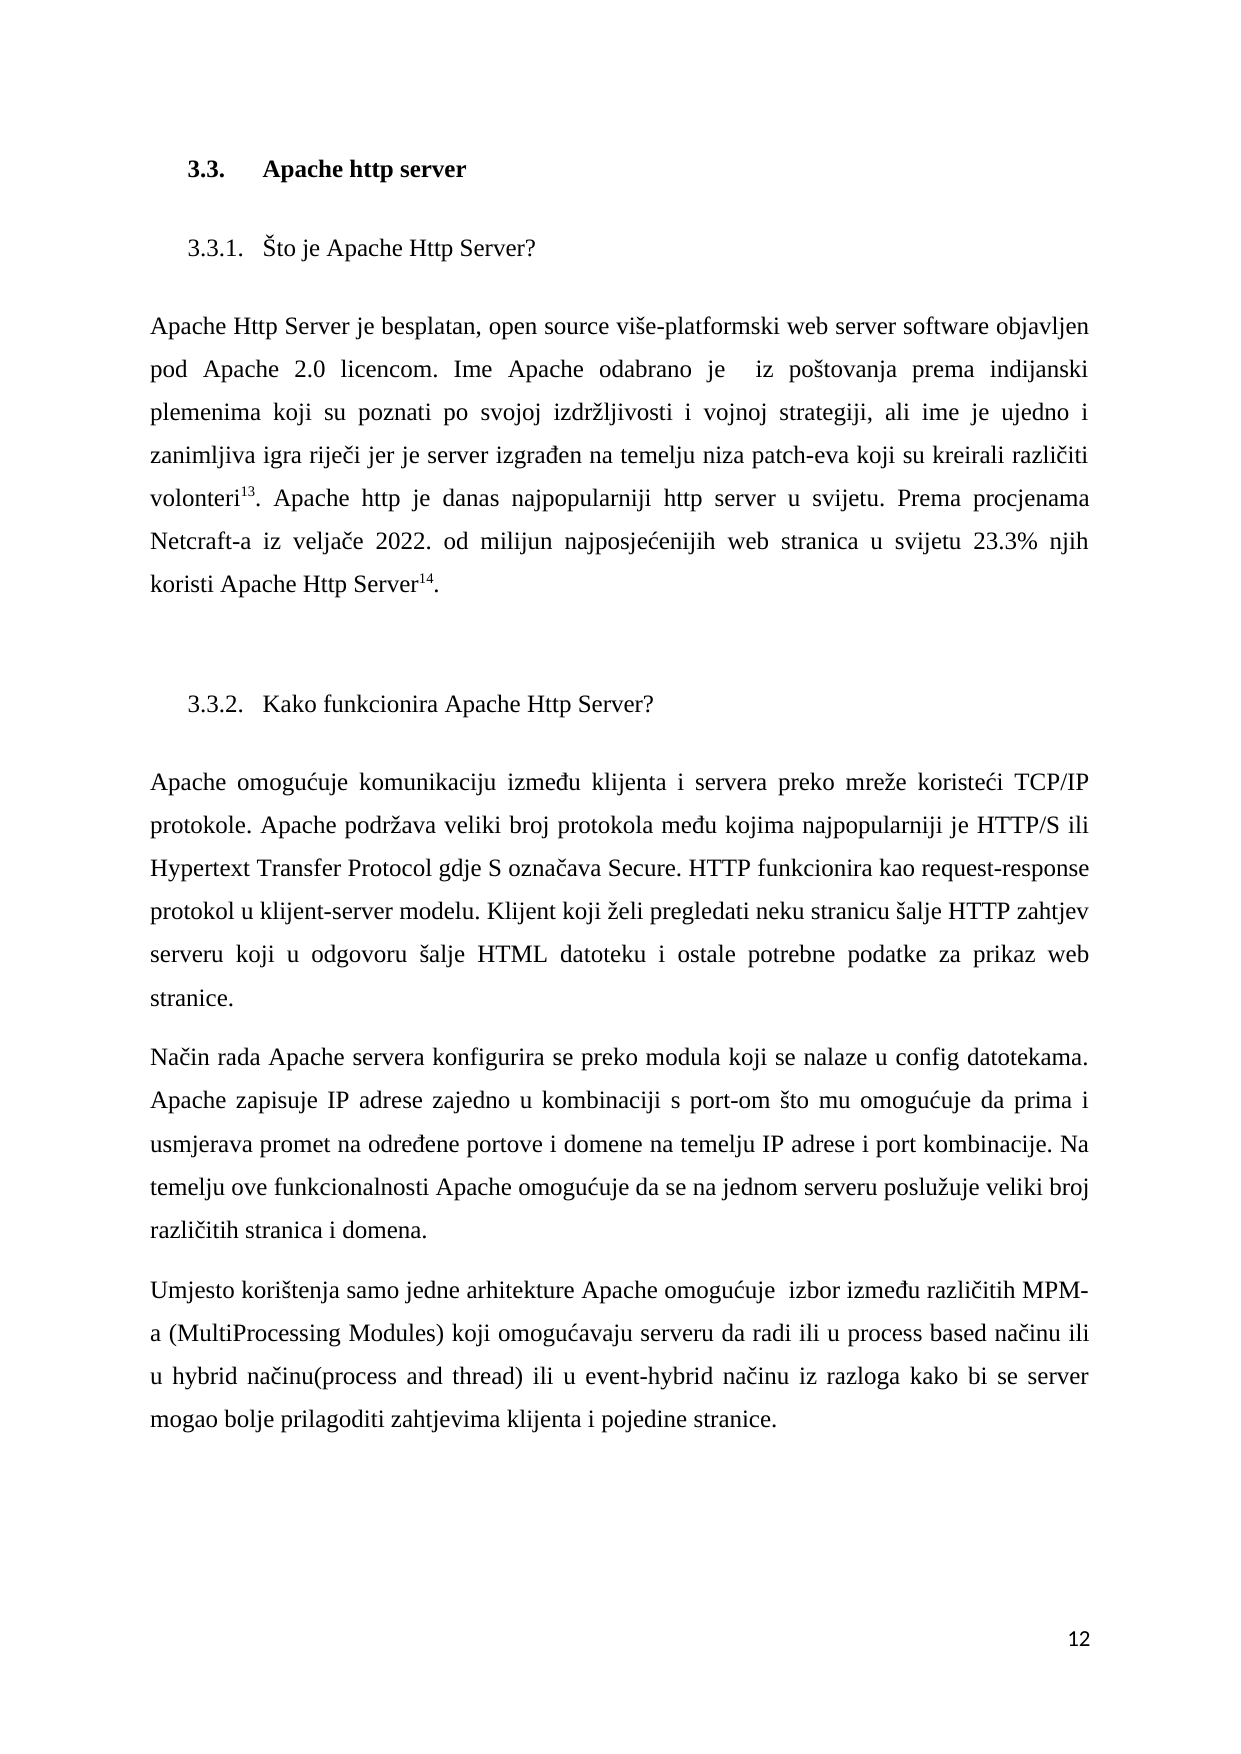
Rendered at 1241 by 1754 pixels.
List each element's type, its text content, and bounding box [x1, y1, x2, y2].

text Način rada Apache servera konfigurira se preko modula koji se nalaze u config datotekama. Apache zapisuje IP adrese zajedno u kombinaciji s port-om što mu omogućuje da prima i usmjerava promet na određene portove i domene na temelju IP adrese i port kombinacije. Na temelju ove funkcionalnosti Apache omogućuje da se na jednom serveru poslužuje veliki broj različitih stranica i domena. [150, 1042, 1090, 1244]
text Apache omogućuje komunikaciju između klijenta i servera preko mreže koristeći TCP/IP protokole. Apache podržava veliki broj protokola među kojima najpopularniji je HTTP/S ili Hypertext Transfer Protocol gdje S označava Secure. HTTP funkcionira kao request-response protokol u klijent-server modelu. Klijent koji želi pregledati neku stranicu šalje HTTP zahtjev serveru koji u odgovoru šalje HTML datoteku i ostale potrebne podatke za prikaz web stranice. [150, 767, 1090, 1011]
subtitle Apache http server [187, 154, 1090, 183]
subtitle Kako funkcionira Apache Http Server? [187, 689, 1090, 718]
text Apache Http Server je besplatan, open source više-platformski web server software objavljen pod Apache 2.0 licencom. Ime Apache odabrano je iz poštovanja prema indijanski plemenima koji su poznati po svojoj izdržljivosti i vojnoj strategiji, ali ime je ujedno i zanimljiva igra riječi jer je server izgrađen na temelju niza patch-eva koji su kreirali različiti volonteri13. Apache http je danas najpopularniji http server u svijetu. Prema procjenama Netcraft-a iz veljače 2022. od milijun najposjećenijih web stranica u svijetu 23.3% njih koristi Apache Http Server14. [150, 311, 1090, 598]
subtitle Što je Apache Http Server? [187, 233, 1090, 262]
text Umjesto korištenja samo jedne arhitekture Apache omogućuje izbor između različitih MPM-a (MultiProcessing Modules) koji omogućavaju serveru da radi ili u process based načinu ili u hybrid načinu(process and thread) ili u event-hybrid načinu iz razloga kako bi se server mogao bolje prilagoditi zahtjevima klijenta i pojedine stranice. [150, 1275, 1090, 1433]
